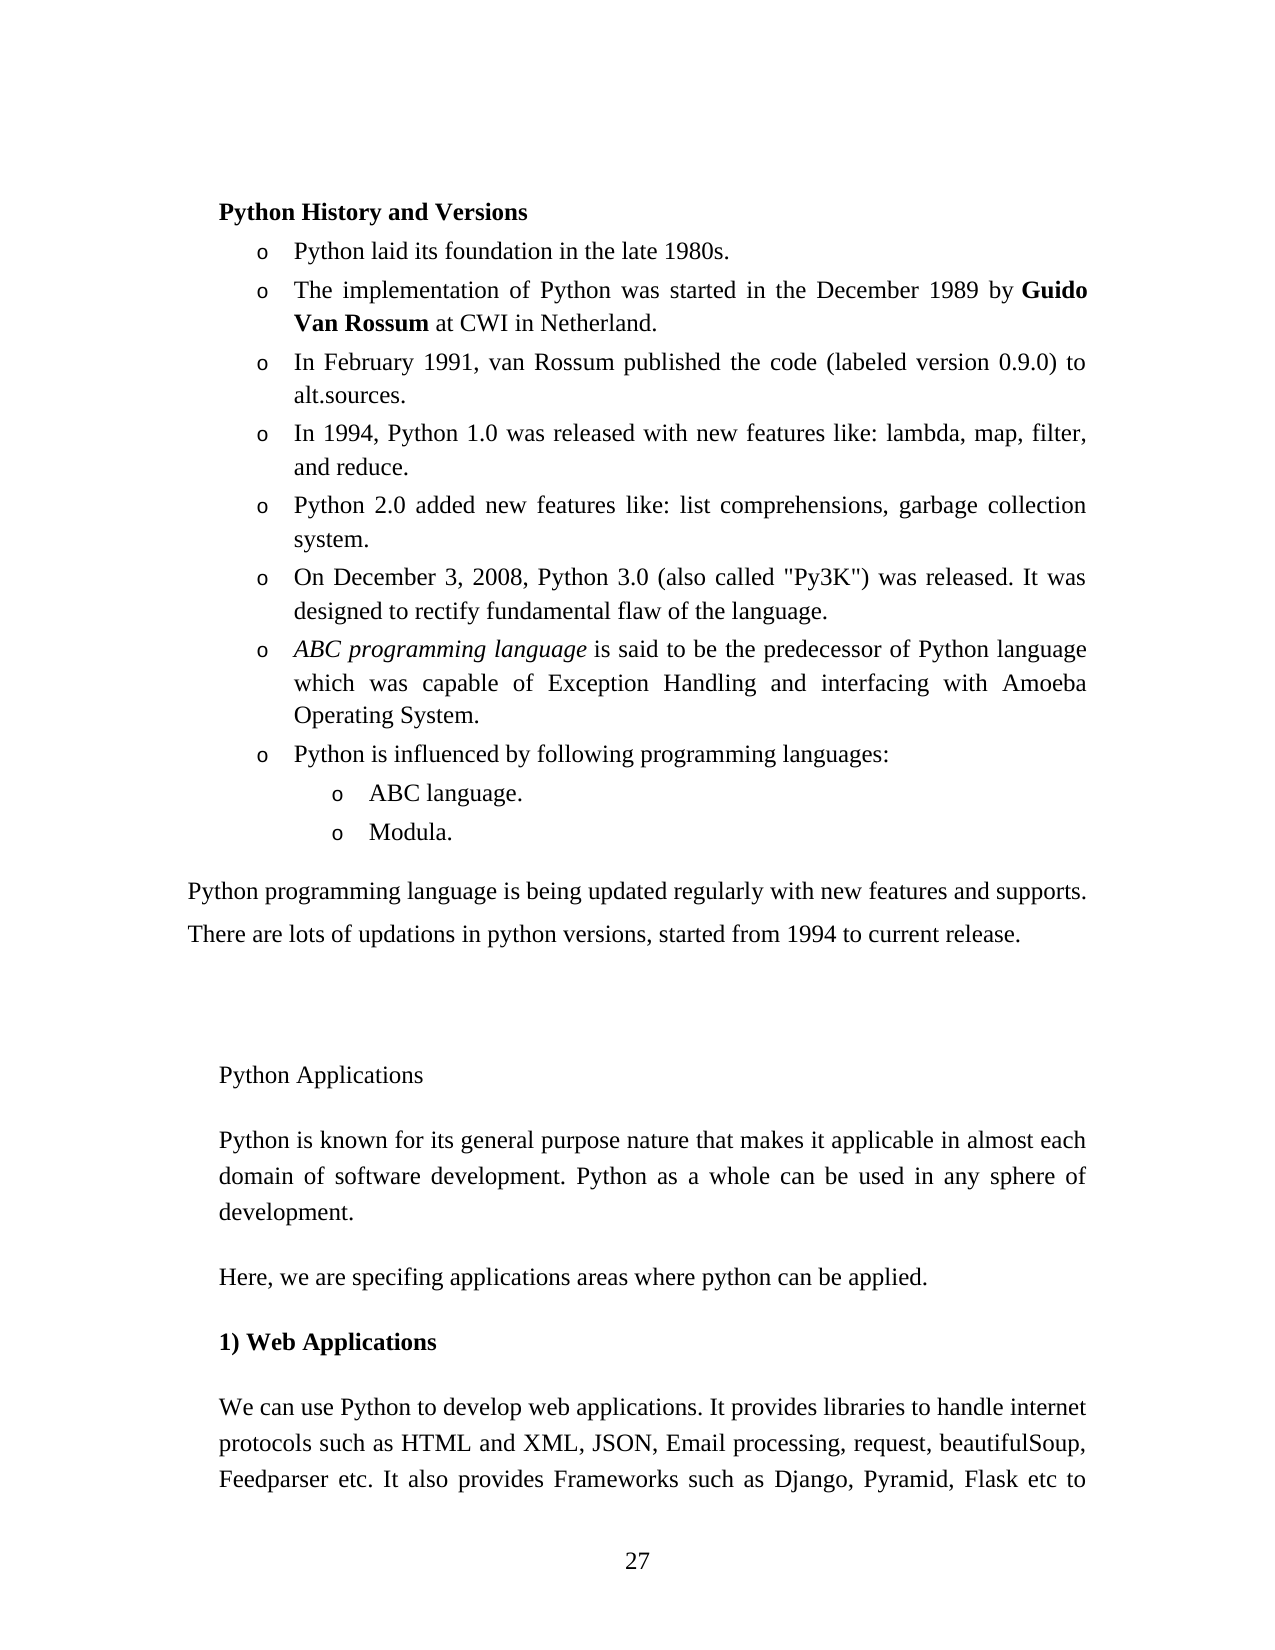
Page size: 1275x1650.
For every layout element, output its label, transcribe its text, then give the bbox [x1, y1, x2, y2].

list On December 3, 2008, Python 3.0 (also called "Py3K") was released. It was designed to rectify fundamental flaw of the language. [256, 559, 1087, 625]
list In February 1991, van Rossum published the code (labeled version 0.9.0) to alt.sources. [256, 343, 1087, 409]
list Python laid its foundation in the late 1980s. [256, 232, 1087, 265]
subtitle 1) Web Applications [219, 1320, 1087, 1356]
list ABC programming language is said to be the predecessor of Python language which was capable of Exception Handling and interfacing with Amoeba Operating System. [256, 631, 1087, 729]
text Here, we are specifing applications areas where python can be applied. [219, 1255, 1087, 1291]
text Python is known for its general purpose nature that makes it applicable in almost each domain of software development. Python as a whole can be used in any sphere of development. [219, 1118, 1087, 1226]
list In 1994, Python 1.0 was released with new features like: lambda, map, filter, and reduce. [256, 415, 1087, 481]
list ABC language. [331, 775, 1087, 807]
list Python 2.0 added new features like: list comprehensions, garbage collection system. [256, 487, 1087, 553]
text Python programming language is being updated regularly with new features and supports. There are lots of updations in python versions, started from 1994 to current release. [187, 876, 1087, 948]
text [219, 1385, 1087, 1493]
list Python is influenced by following programming languages: [256, 736, 1087, 768]
text Python Applications [219, 1053, 1087, 1089]
subtitle Python History and Versions [219, 194, 1087, 226]
list The implementation of Python was started in the December 1989 by Guido Van Rossum at CWI in Netherland. [256, 272, 1087, 337]
list Modula. [331, 814, 1087, 847]
